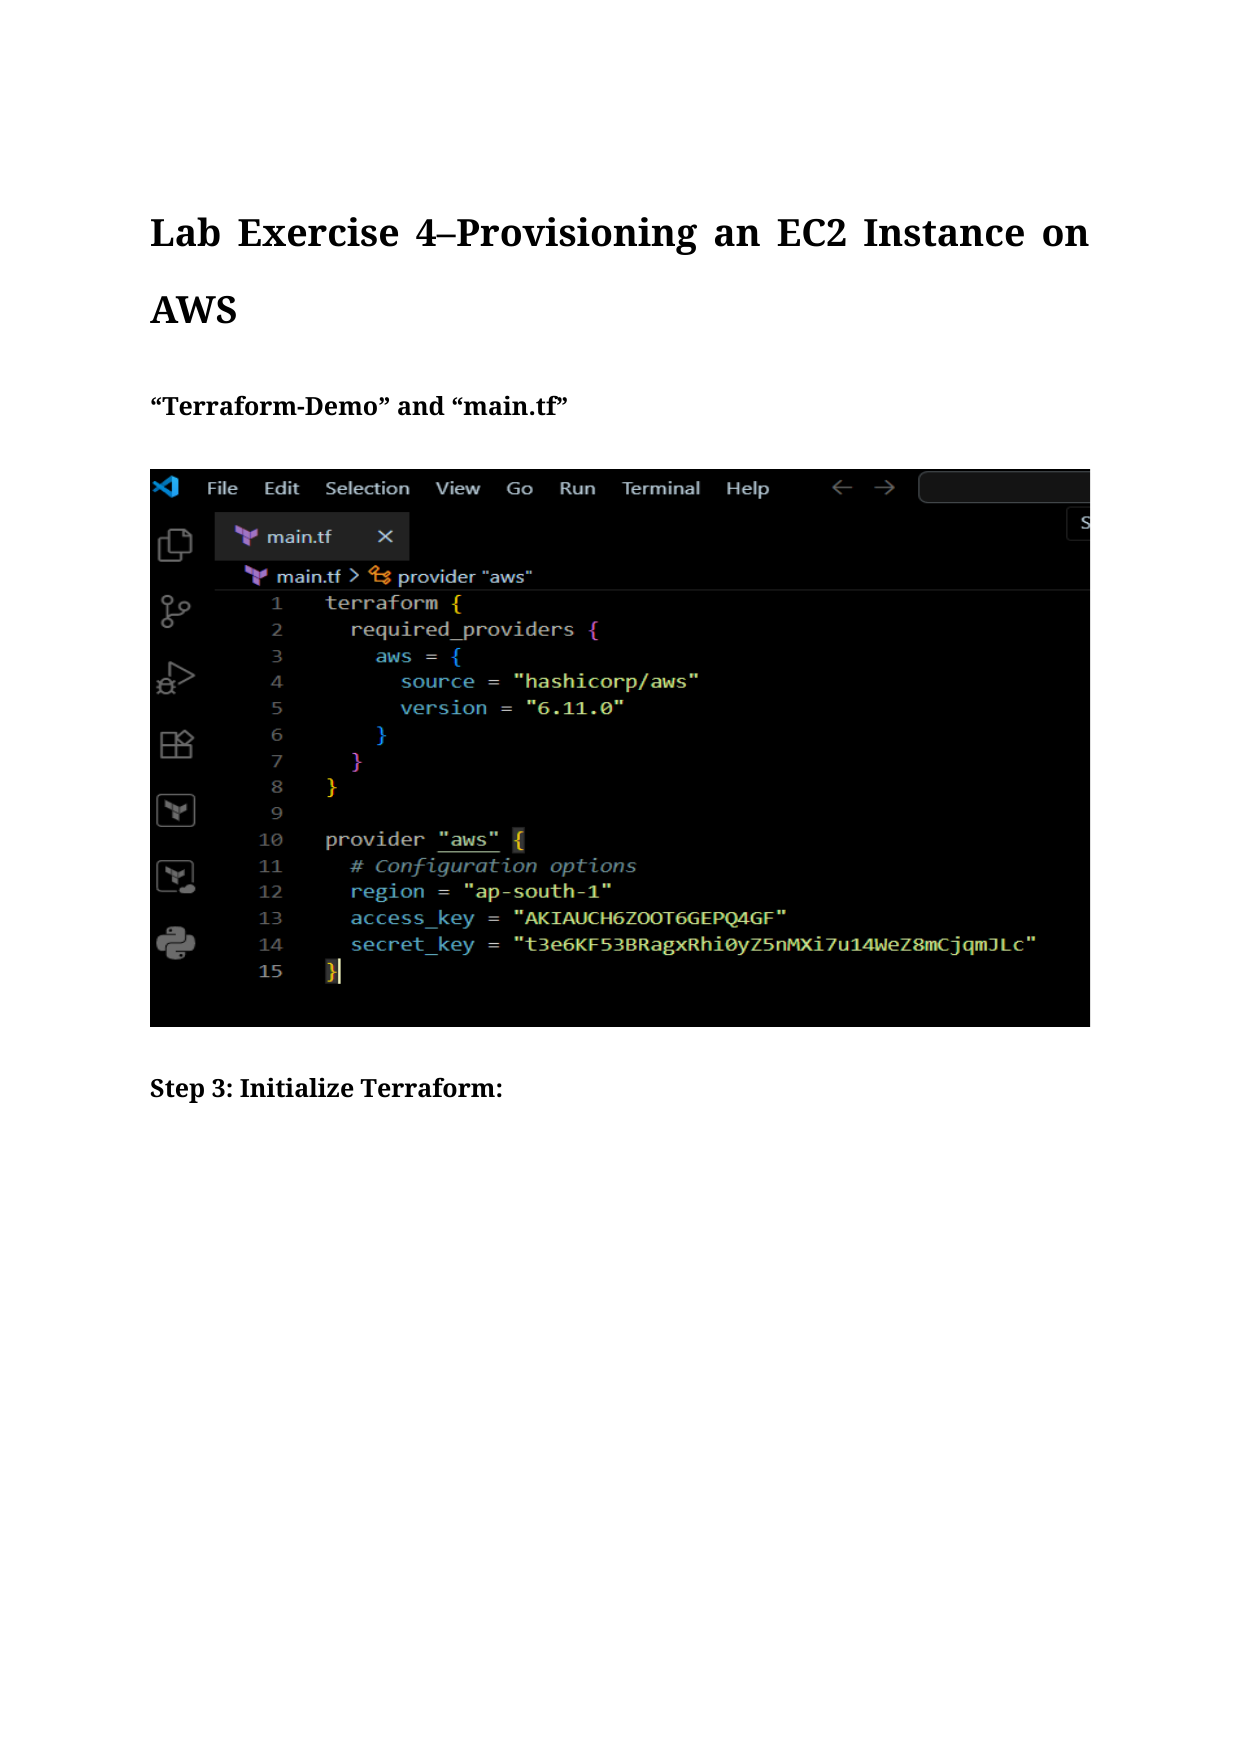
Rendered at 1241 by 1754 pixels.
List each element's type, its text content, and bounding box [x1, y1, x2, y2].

text Lab Exercise 4–Provisioning an EC2 Instance on AWS [150, 207, 1090, 334]
picture [150, 469, 1091, 1027]
text “Terraform-Demo” and “main.tf” [150, 389, 1090, 423]
text Step 3: Initialize Terraform: [150, 1070, 1090, 1104]
